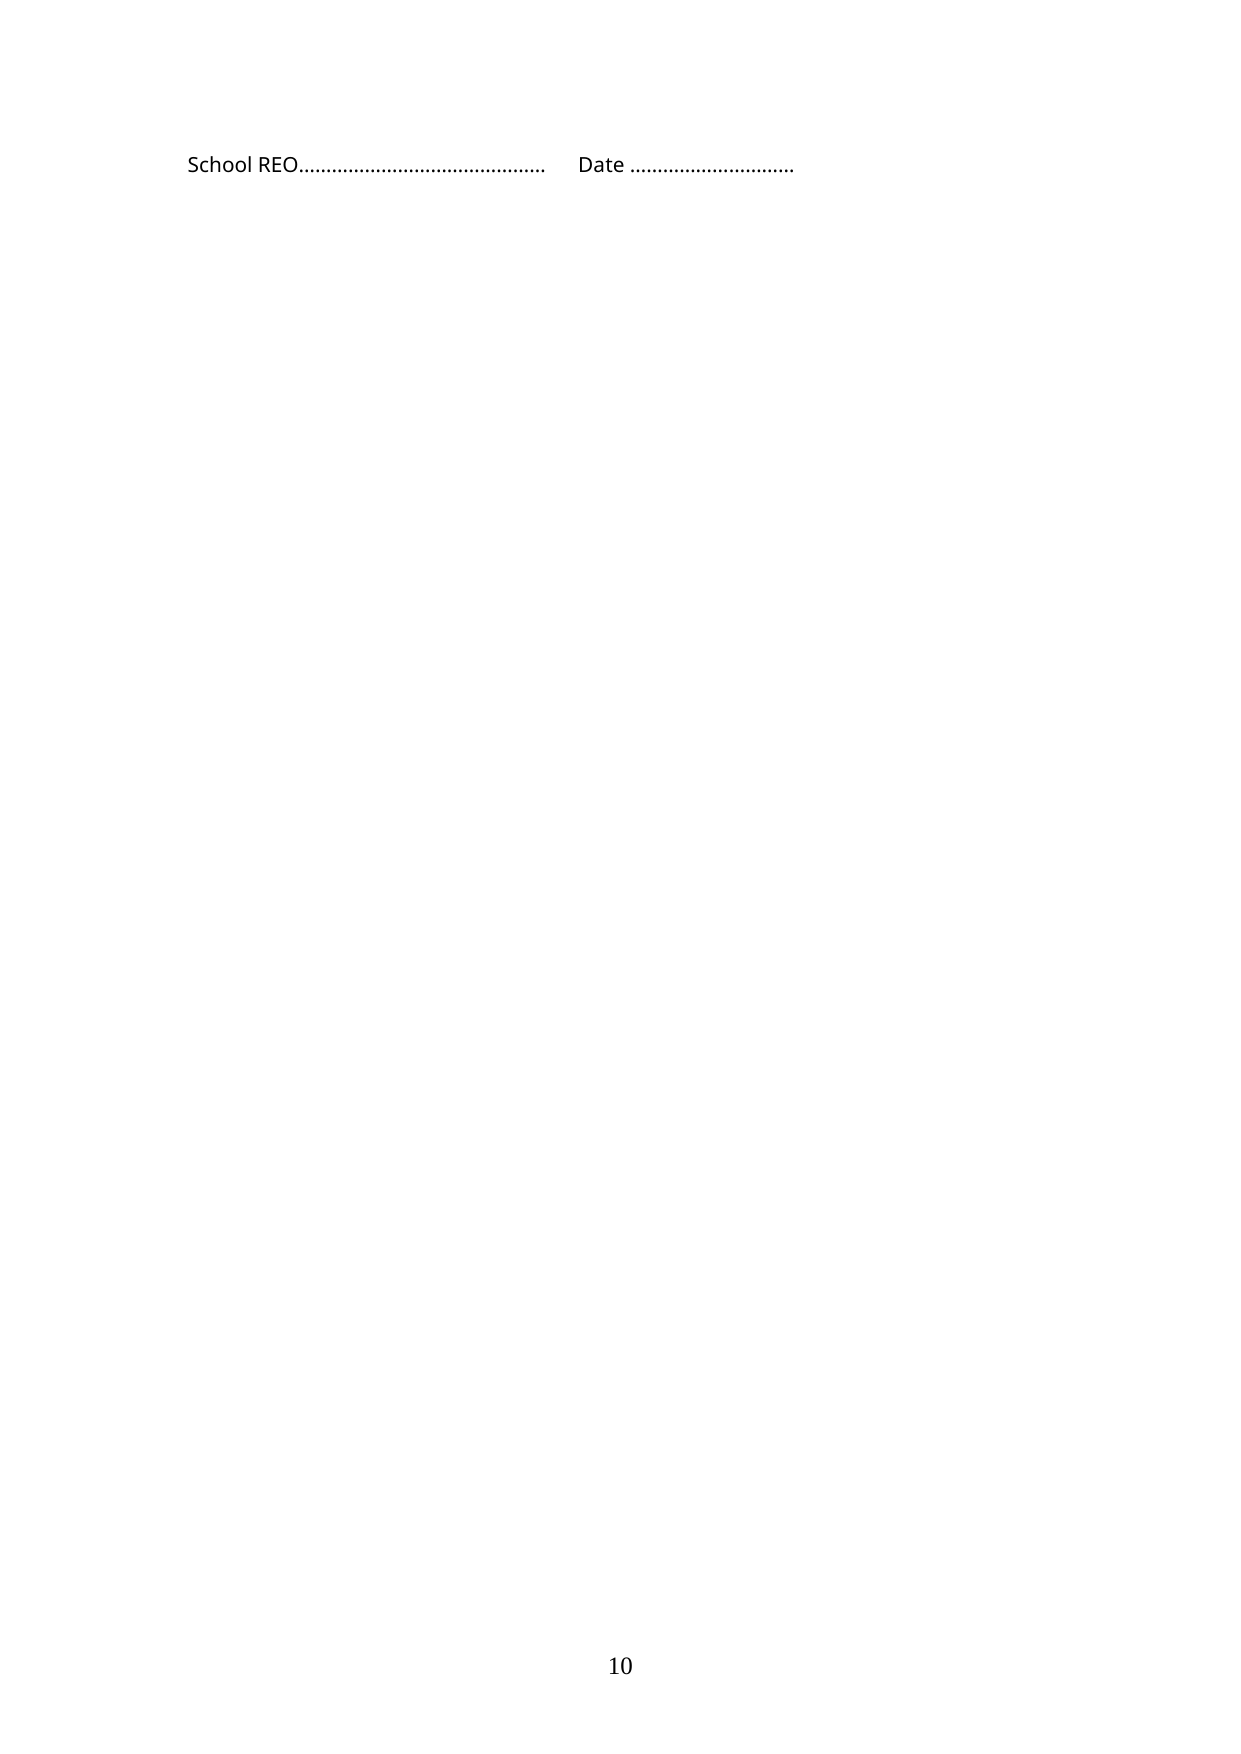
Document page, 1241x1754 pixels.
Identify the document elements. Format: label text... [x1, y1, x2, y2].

text School REO……………………………………… Date ………………………… [187, 150, 1053, 178]
